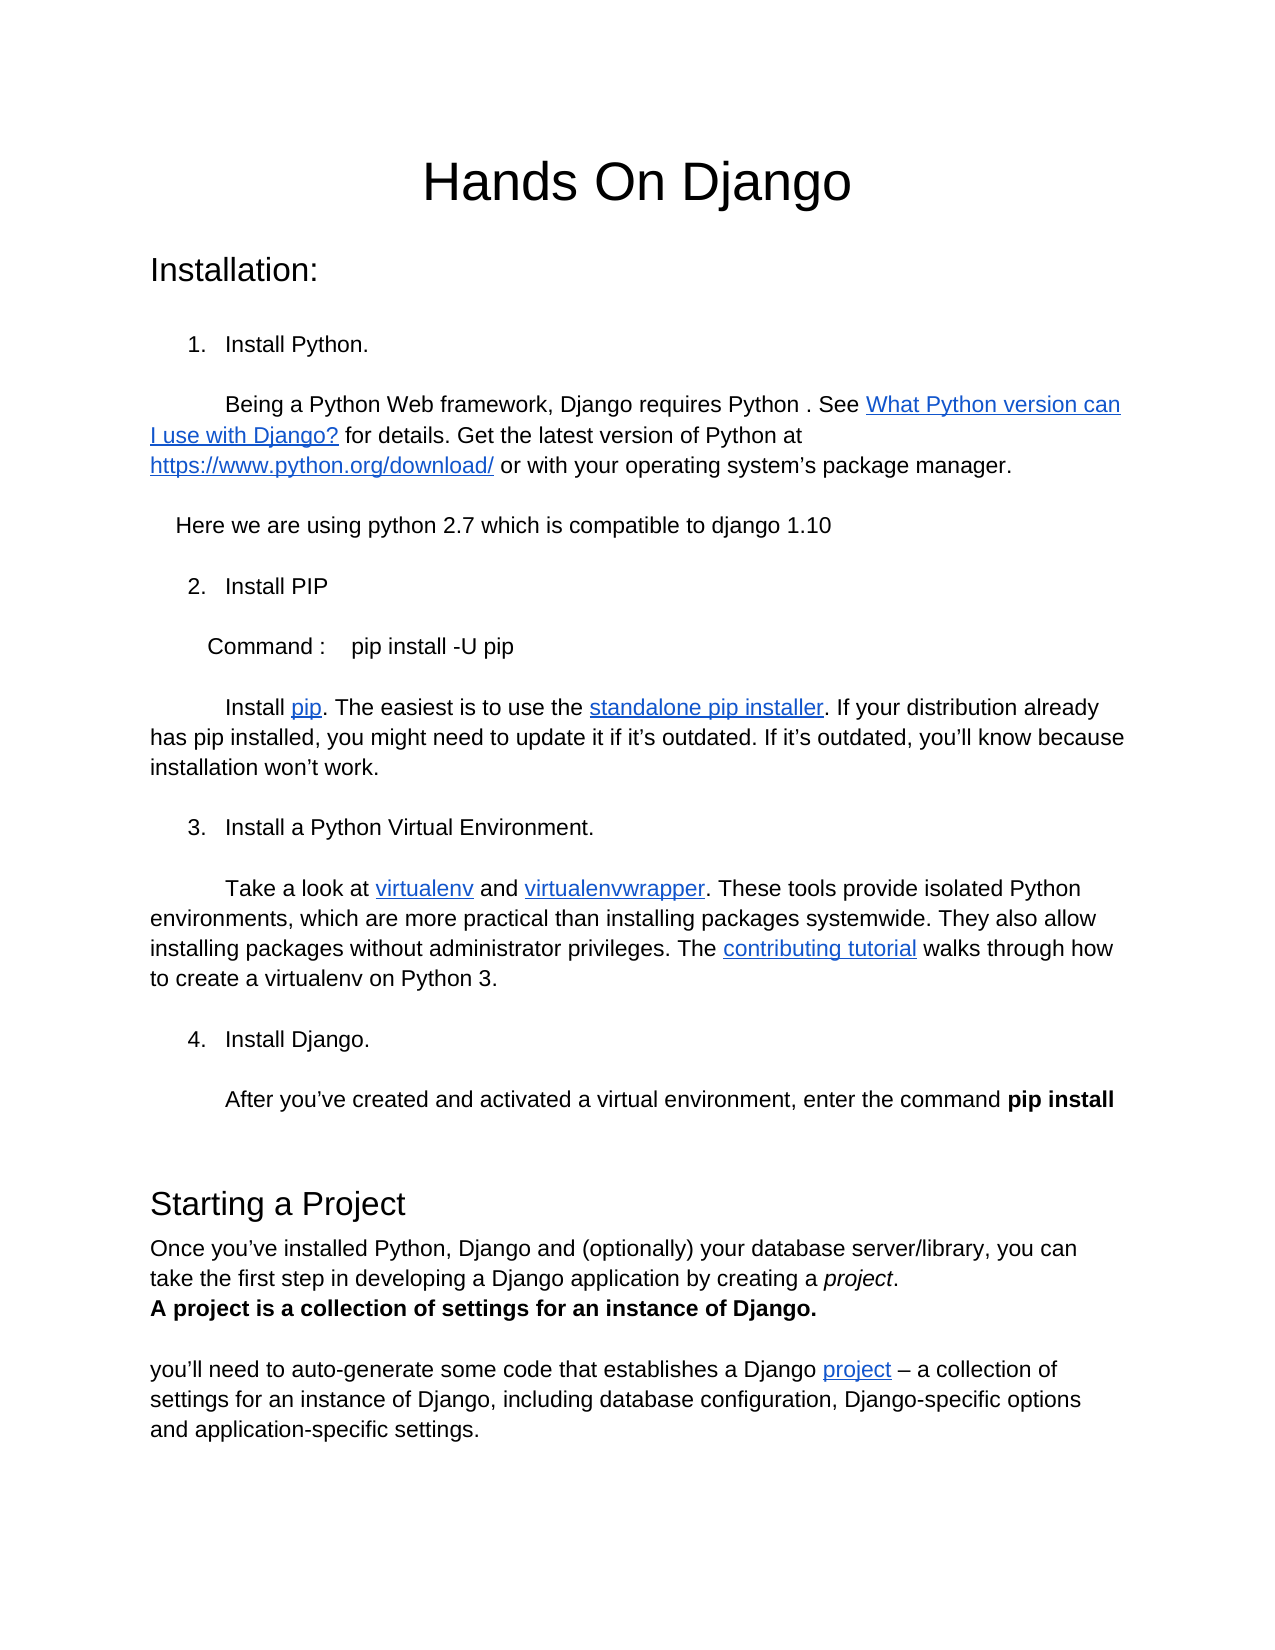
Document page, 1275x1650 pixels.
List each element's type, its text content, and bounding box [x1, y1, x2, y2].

title Hands On Django [150, 150, 1125, 212]
text Being a Python Web framework, Django requires Python . See What Python version can I use with Django? for details. Get the latest version of Python at https://www.python.org/download/ or with your operating system’s package manager. [150, 391, 1125, 478]
text Command : pip install -U pip [150, 633, 1125, 659]
list Install a Python Virtual Environment. [187, 814, 1125, 841]
text Here we are using python 2.7 which is compatible to django 1.10 [150, 512, 1125, 538]
text A project is a collection of settings for an instance of Django. [150, 1295, 1125, 1322]
text Install pip. The easiest is to use the standalone pip installer. If your distribution already has pip installed, you might need to update it if it’s outdated. If it’s outdated, you’ll know because installation won’t work. [150, 693, 1125, 780]
text After you’ve created and activated a virtual environment, enter the command pip install [150, 1086, 1125, 1112]
text Take a look at virtualenv and virtualenvwrapper. These tools provide isolated Python environments, which are more practical than installing packages systemwide. They also allow installing packages without administrator privileges. The contributing tutorial walks through how to create a virtualenv on Python 3. [150, 875, 1125, 992]
list Install Django. [187, 1026, 1125, 1052]
subtitle Starting a Project [150, 1184, 1125, 1222]
text Once you’ve installed Python, Django and (optionally) your database server/library, you can take the first step in developing a Django application by creating a project. [150, 1235, 1125, 1292]
subtitle Installation: [150, 250, 1125, 288]
list Install Python. [187, 331, 1125, 357]
list Install PIP [187, 573, 1125, 599]
text you’ll need to auto-generate some code that establishes a Django project – a collection of settings for an instance of Django, including database configuration, Django-specific options and application-specific settings. [150, 1356, 1125, 1443]
